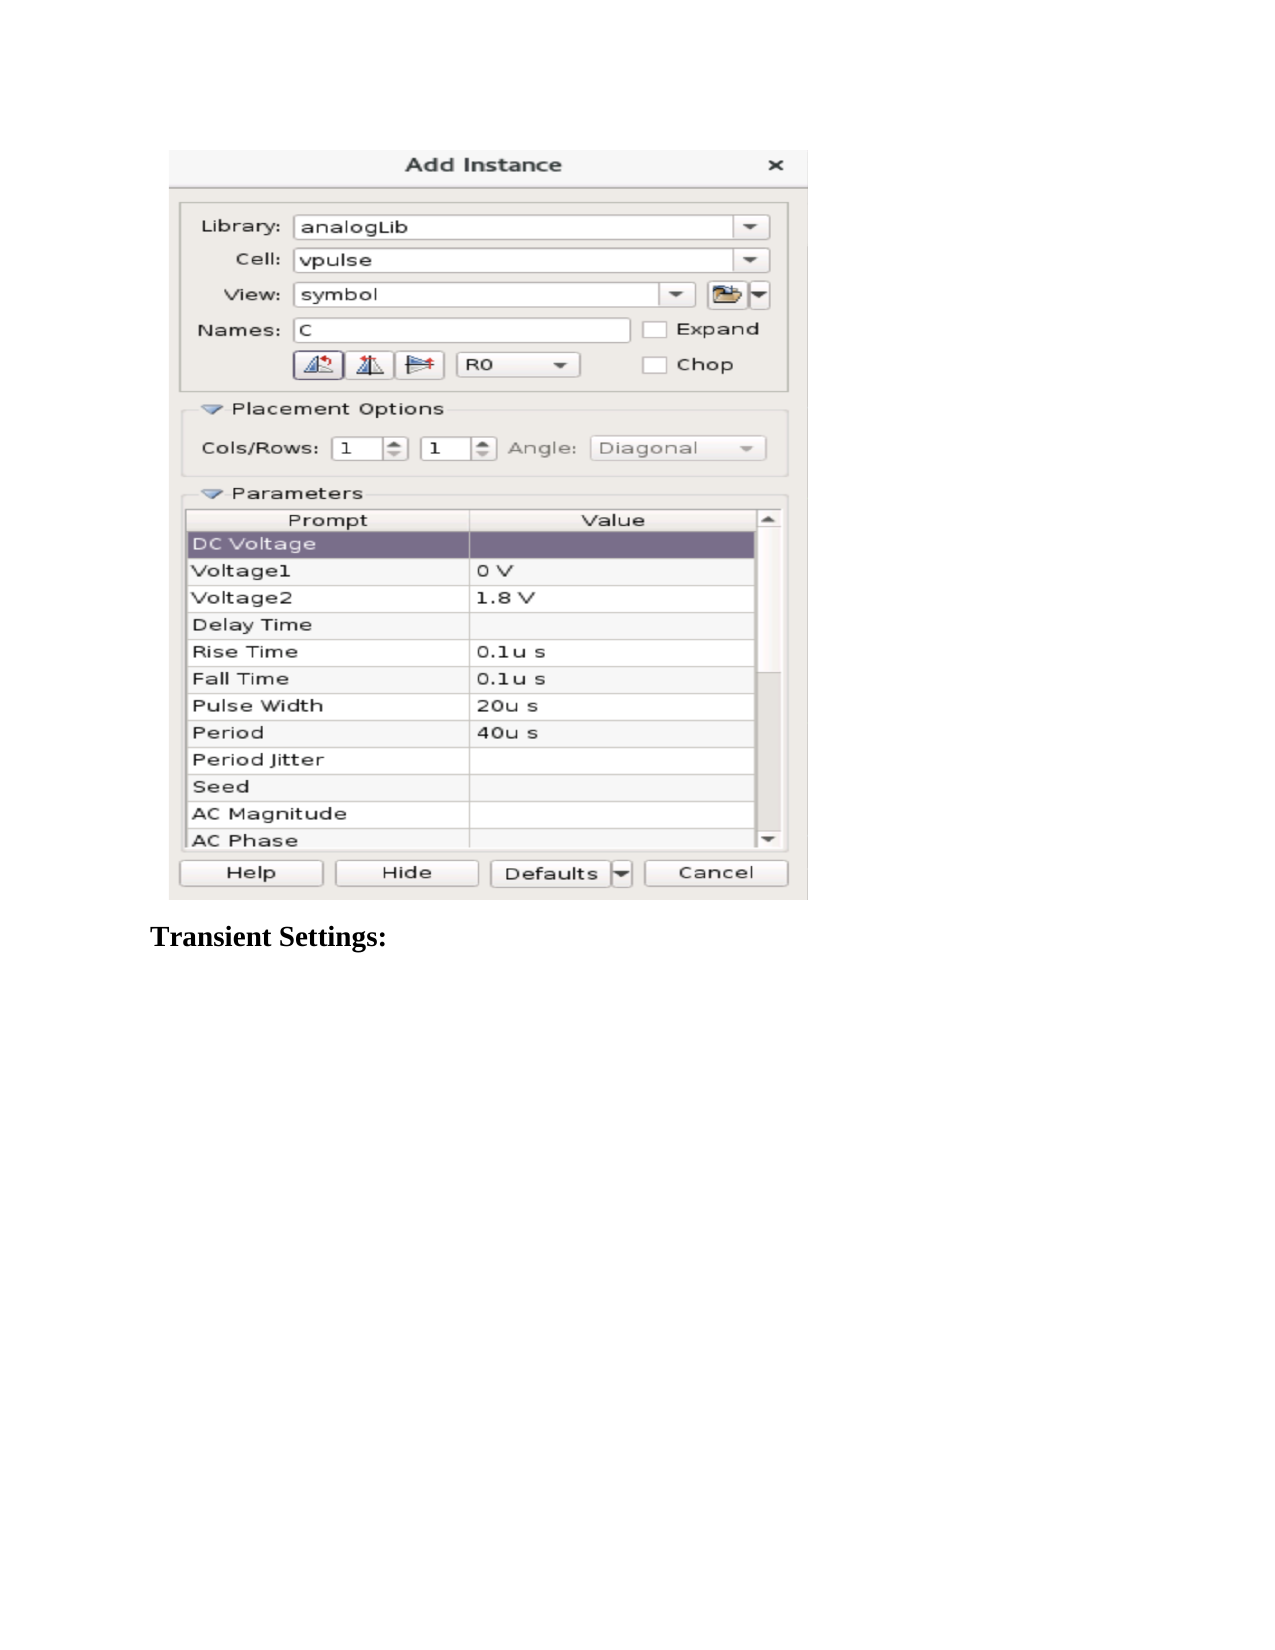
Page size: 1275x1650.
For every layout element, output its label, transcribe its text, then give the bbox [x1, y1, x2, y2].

text Transient Settings: [150, 919, 1125, 952]
